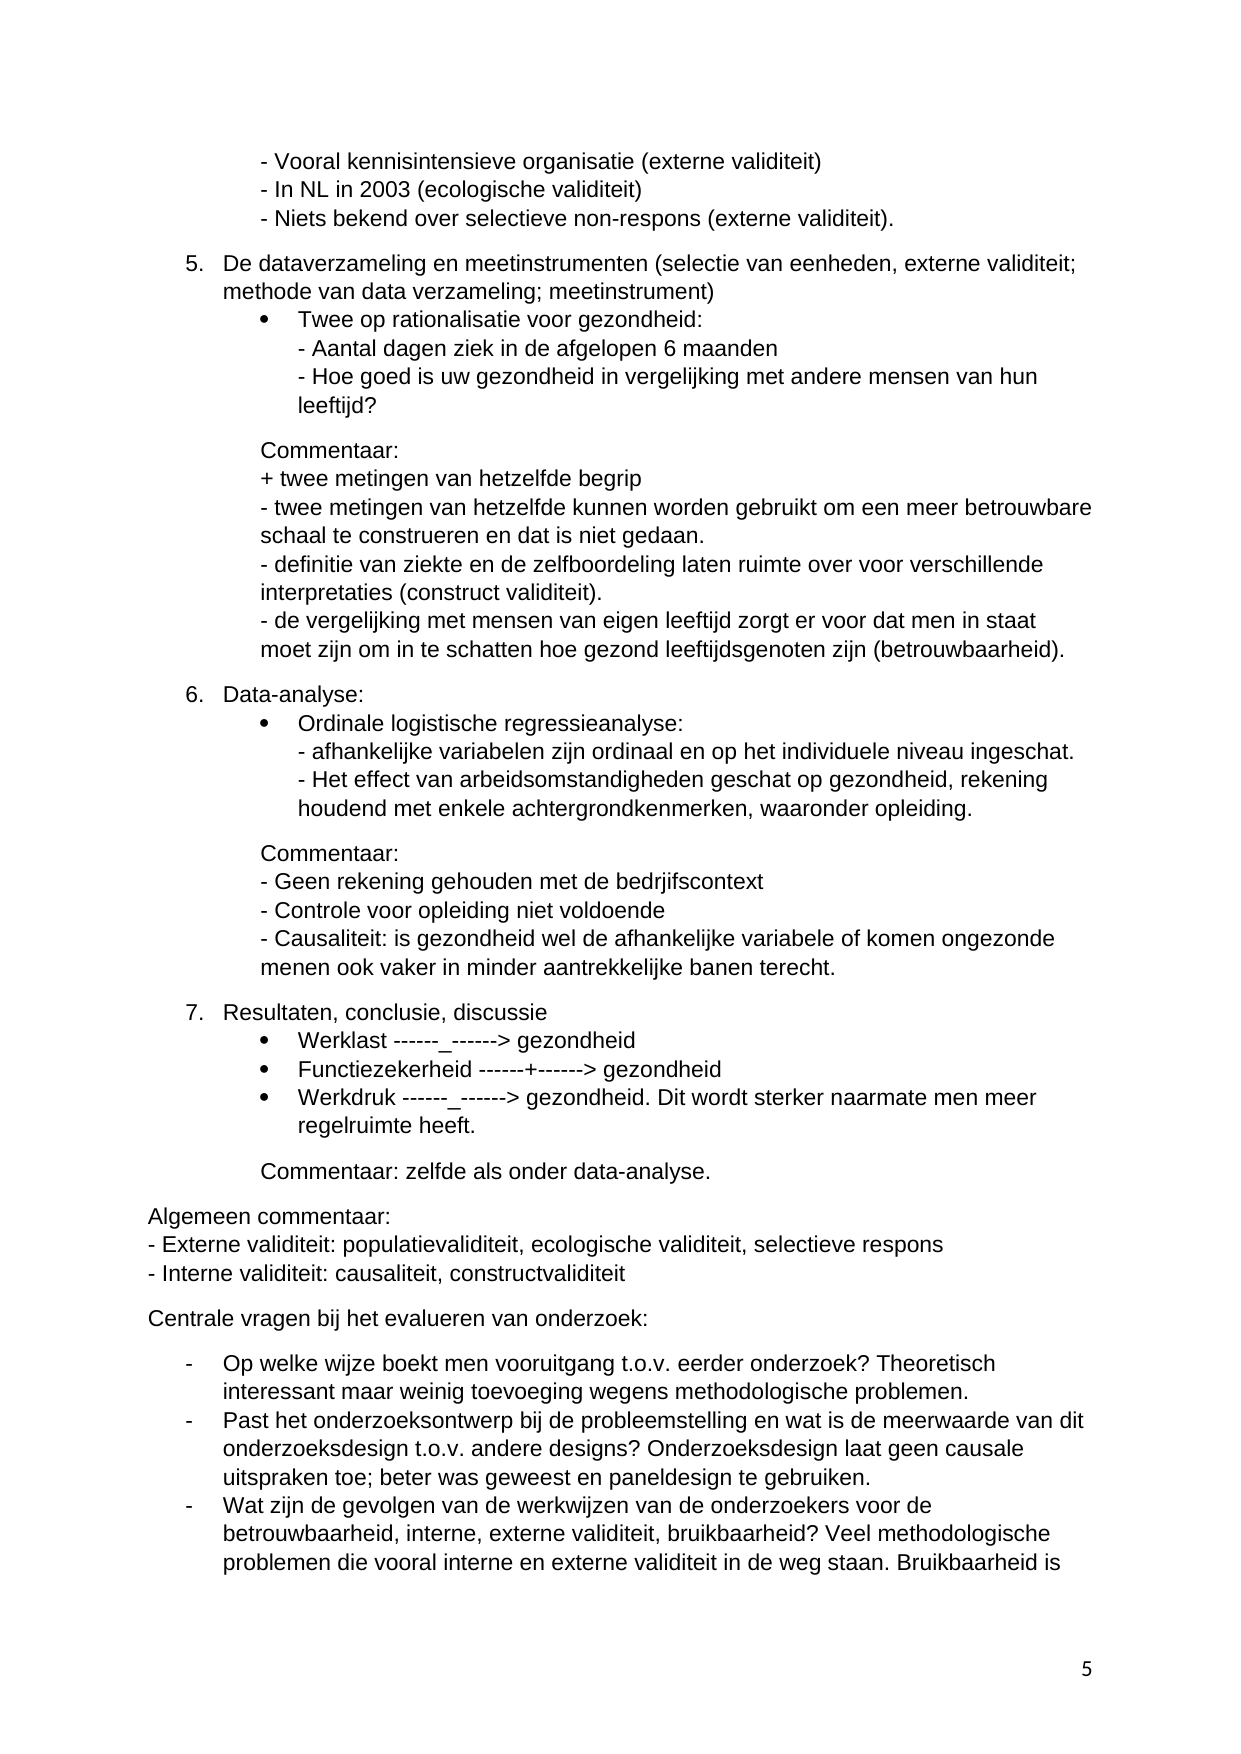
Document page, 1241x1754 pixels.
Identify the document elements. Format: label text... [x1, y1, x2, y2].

text Centrale vragen bij het evalueren van onderzoek: [148, 1305, 1093, 1331]
list Functiezekerheid ------+------> gezondheid [260, 1056, 1093, 1082]
text Commentaar: + twee metingen van hetzelfde begrip - twee metingen van hetzelfde kunnen worden gebruikt om een meer betrouwbare schaal te construeren en dat is niet gedaan. - definitie van ziekte en de zelfboordeling laten ruimte over voor verschillende interpretaties (construct validiteit). - de vergelijking met mensen van eigen leeftijd zorgt er voor dat men in staat moet zijn om in te schatten hoe gezond leeftijdsgenoten zijn (betrouwbaarheid). [260, 437, 1093, 662]
list Data-analyse: [185, 681, 1093, 707]
list Ordinale logistische regressieanalyse: - afhankelijke variabelen zijn ordinaal en op het individuele niveau ingeschat. - Het effect van arbeidsomstandigheden geschat op gezondheid, rekening houdend met enkele achtergrondkenmerken, waaronder opleiding. [260, 709, 1093, 821]
list Op welke wijze boekt men vooruitgang t.o.v. eerder onderzoek? Theoretisch interessant maar weinig toevoeging wegens methodologische problemen. [185, 1350, 1093, 1404]
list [185, 1492, 1093, 1575]
list Twee op rationalisatie voor gezondheid: - Aantal dagen ziek in de afgelopen 6 maanden - Hoe goed is uw gezondheid in vergelijking met andere mensen van hun leeftijd? [260, 306, 1093, 418]
text Commentaar: - Geen rekening gehouden met de bedrjifscontext - Controle voor opleiding niet voldoende - Causaliteit: is gezondheid wel de afhankelijke variabele of komen ongezonde menen ook vaker in minder aantrekkelijke banen terecht. [260, 840, 1093, 980]
list Werkdruk ------_------> gezondheid. Dit wordt sterker naarmate men meer regelruimte heeft. [260, 1084, 1093, 1139]
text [260, 148, 1093, 231]
list Past het onderzoeksontwerp bij de probleemstelling en wat is de meerwaarde van dit onderzoeksdesign t.o.v. andere designs? Onderzoeksdesign laat geen causale uitspraken toe; beter was geweest en paneldesign te gebruiken. [185, 1407, 1093, 1490]
list Werklast ------_------> gezondheid [260, 1027, 1093, 1053]
list Resultaten, conclusie, discussie [185, 999, 1093, 1025]
text Algemeen commentaar: - Externe validiteit: populatievaliditeit, ecologische validiteit, selectieve respons - Interne validiteit: causaliteit, constructvaliditeit [148, 1203, 1093, 1286]
list De dataverzameling en meetinstrumenten (selectie van eenheden, externe validiteit; methode van data verzameling; meetinstrument) [185, 249, 1093, 304]
text Commentaar: zelfde als onder data-analyse. [260, 1158, 1093, 1184]
